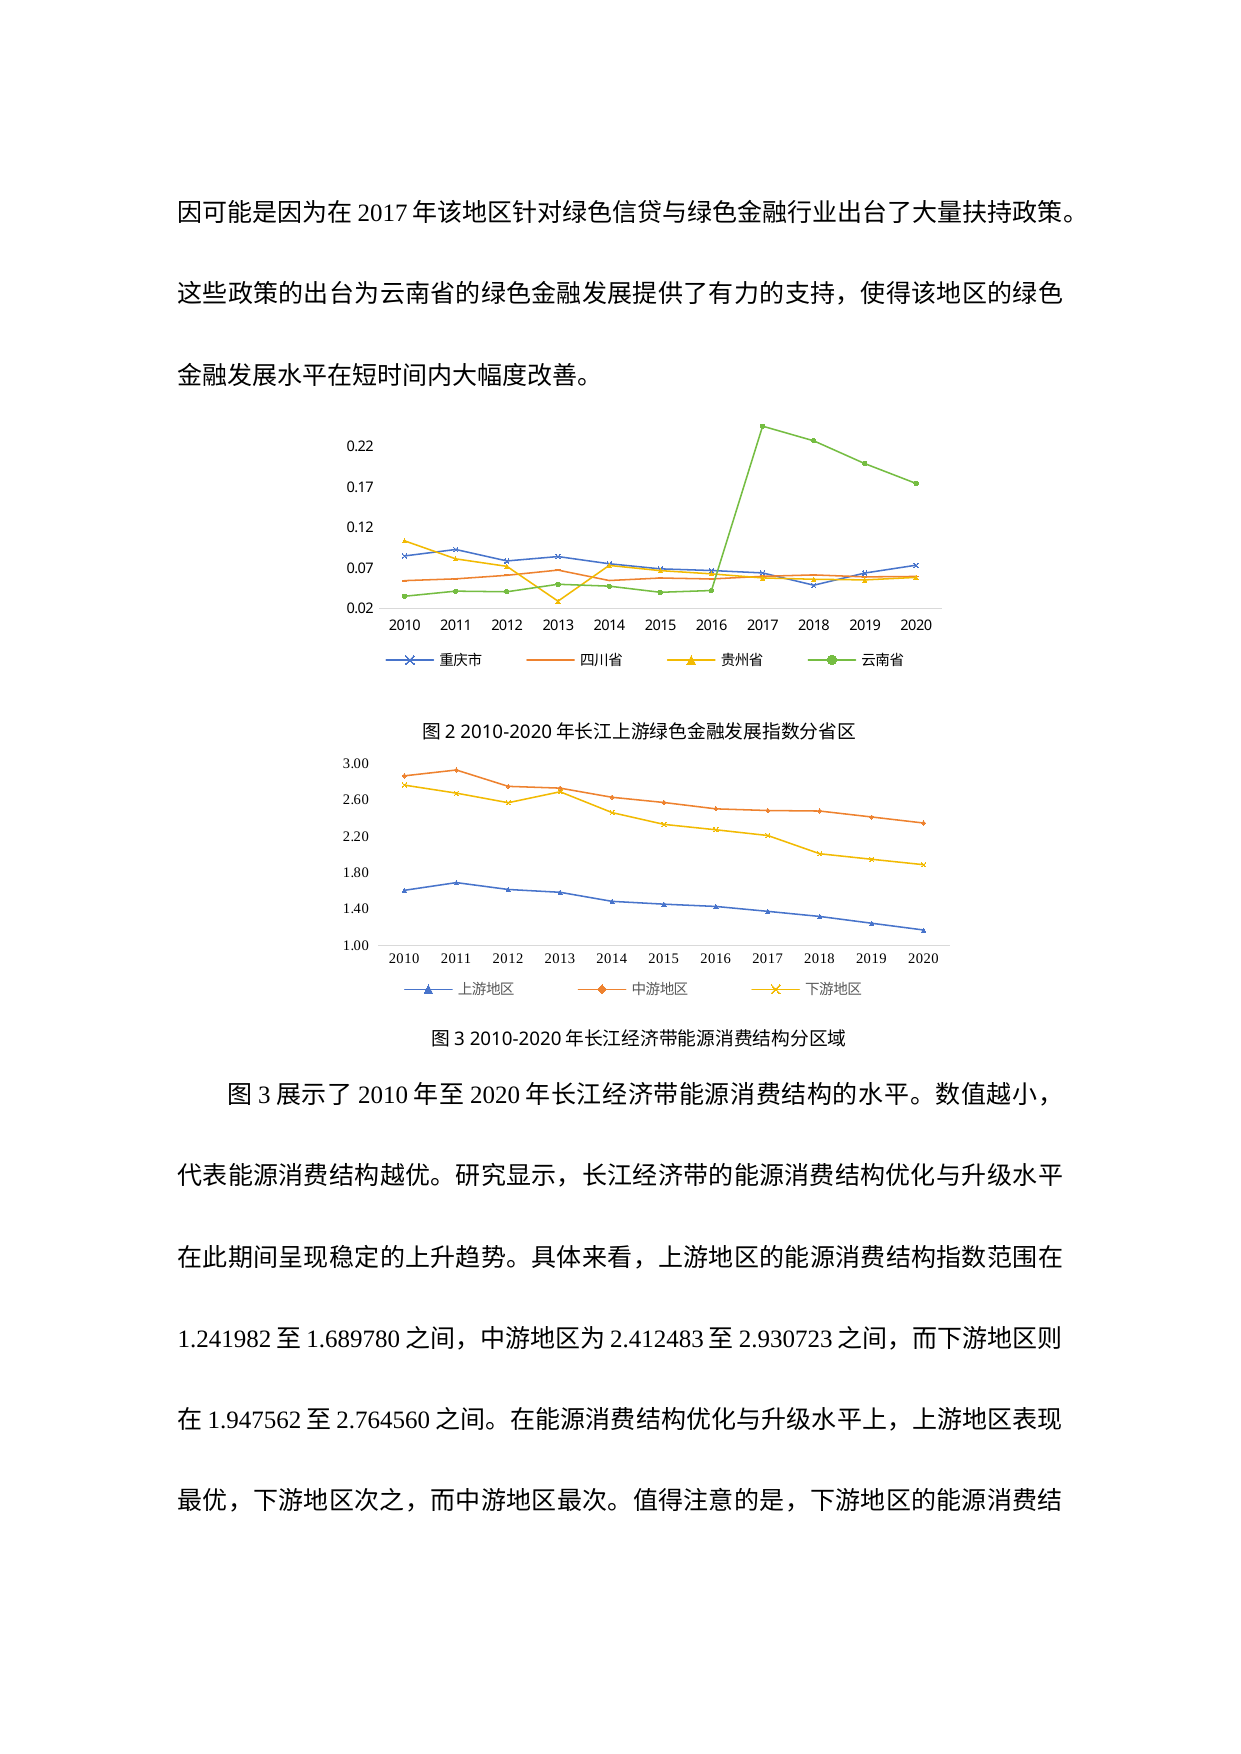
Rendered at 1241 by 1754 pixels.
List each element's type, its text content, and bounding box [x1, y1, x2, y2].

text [177, 178, 1063, 406]
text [177, 1060, 1063, 1531]
text 图3 2010-2020年长江经济带能源消费结构分区域 [177, 1021, 1063, 1053]
text 图2 2010-2020年长江上游绿色金融发展指数分省区 [177, 714, 1063, 747]
